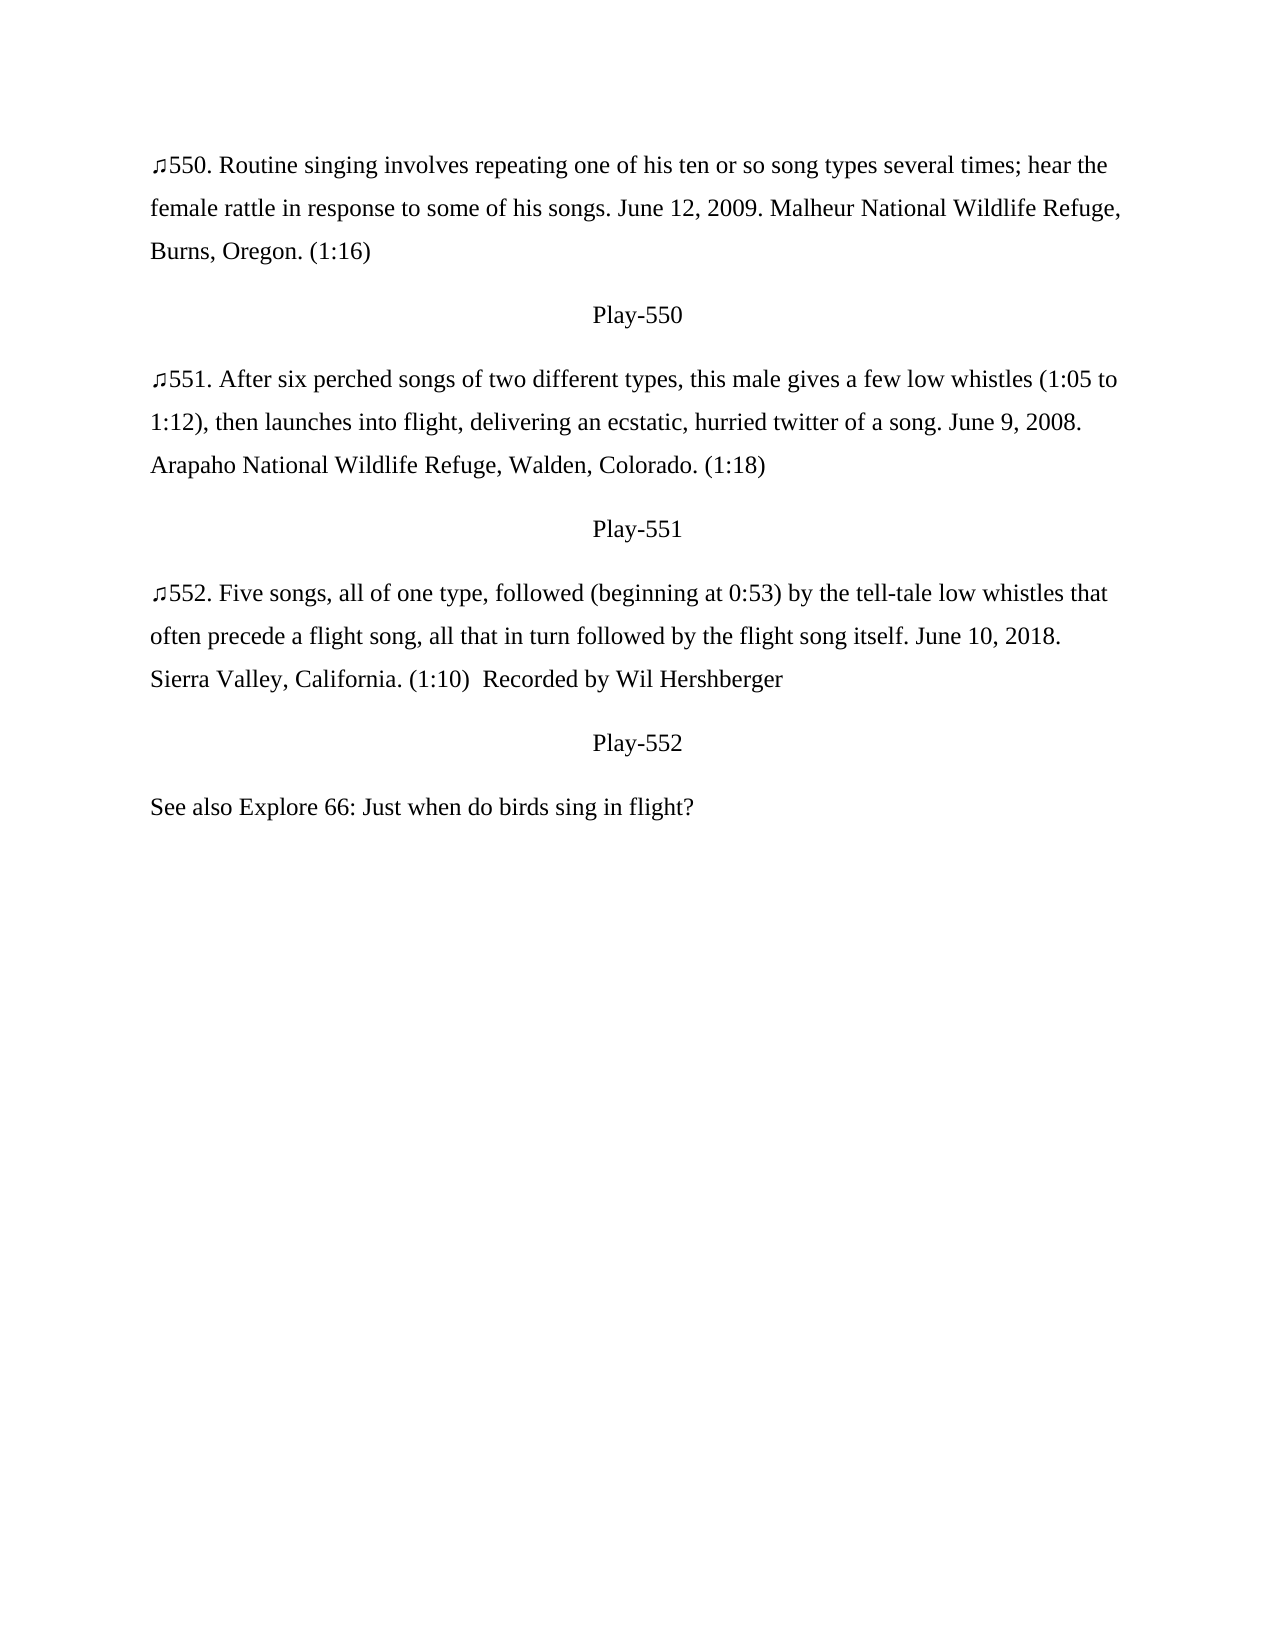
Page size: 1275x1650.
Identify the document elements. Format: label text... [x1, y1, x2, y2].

text See also Explore 66: Just when do birds sing in flight? [150, 792, 1125, 821]
text ♫552. Five songs, all of one type, followed (beginning at 0:53) by the tell-tale low whistles that often precede a flight song, all that in turn followed by the flight song itself. June 10, 2018. Sierra Valley, California. (1:10) Recorded by Wil Hershberger [150, 578, 1125, 693]
text ♫551. After six perched songs of two different types, this male gives a few low whistles (1:05 to 1:12), then launches into flight, delivering an ecstatic, hurried twitter of a song. June 9, 2008. Arapaho National Wildlife Refuge, Walden, Colorado. (1:18) [150, 364, 1125, 479]
text Play-552 [150, 728, 1125, 757]
text Play-550 [150, 300, 1125, 329]
text Play-551 [150, 514, 1125, 543]
text ♫550. Routine singing involves repeating one of his ten or so song types several times; hear the female rattle in response to some of his songs. June 12, 2009. Malheur National Wildlife Refuge, Burns, Oregon. (1:16) [150, 150, 1125, 265]
